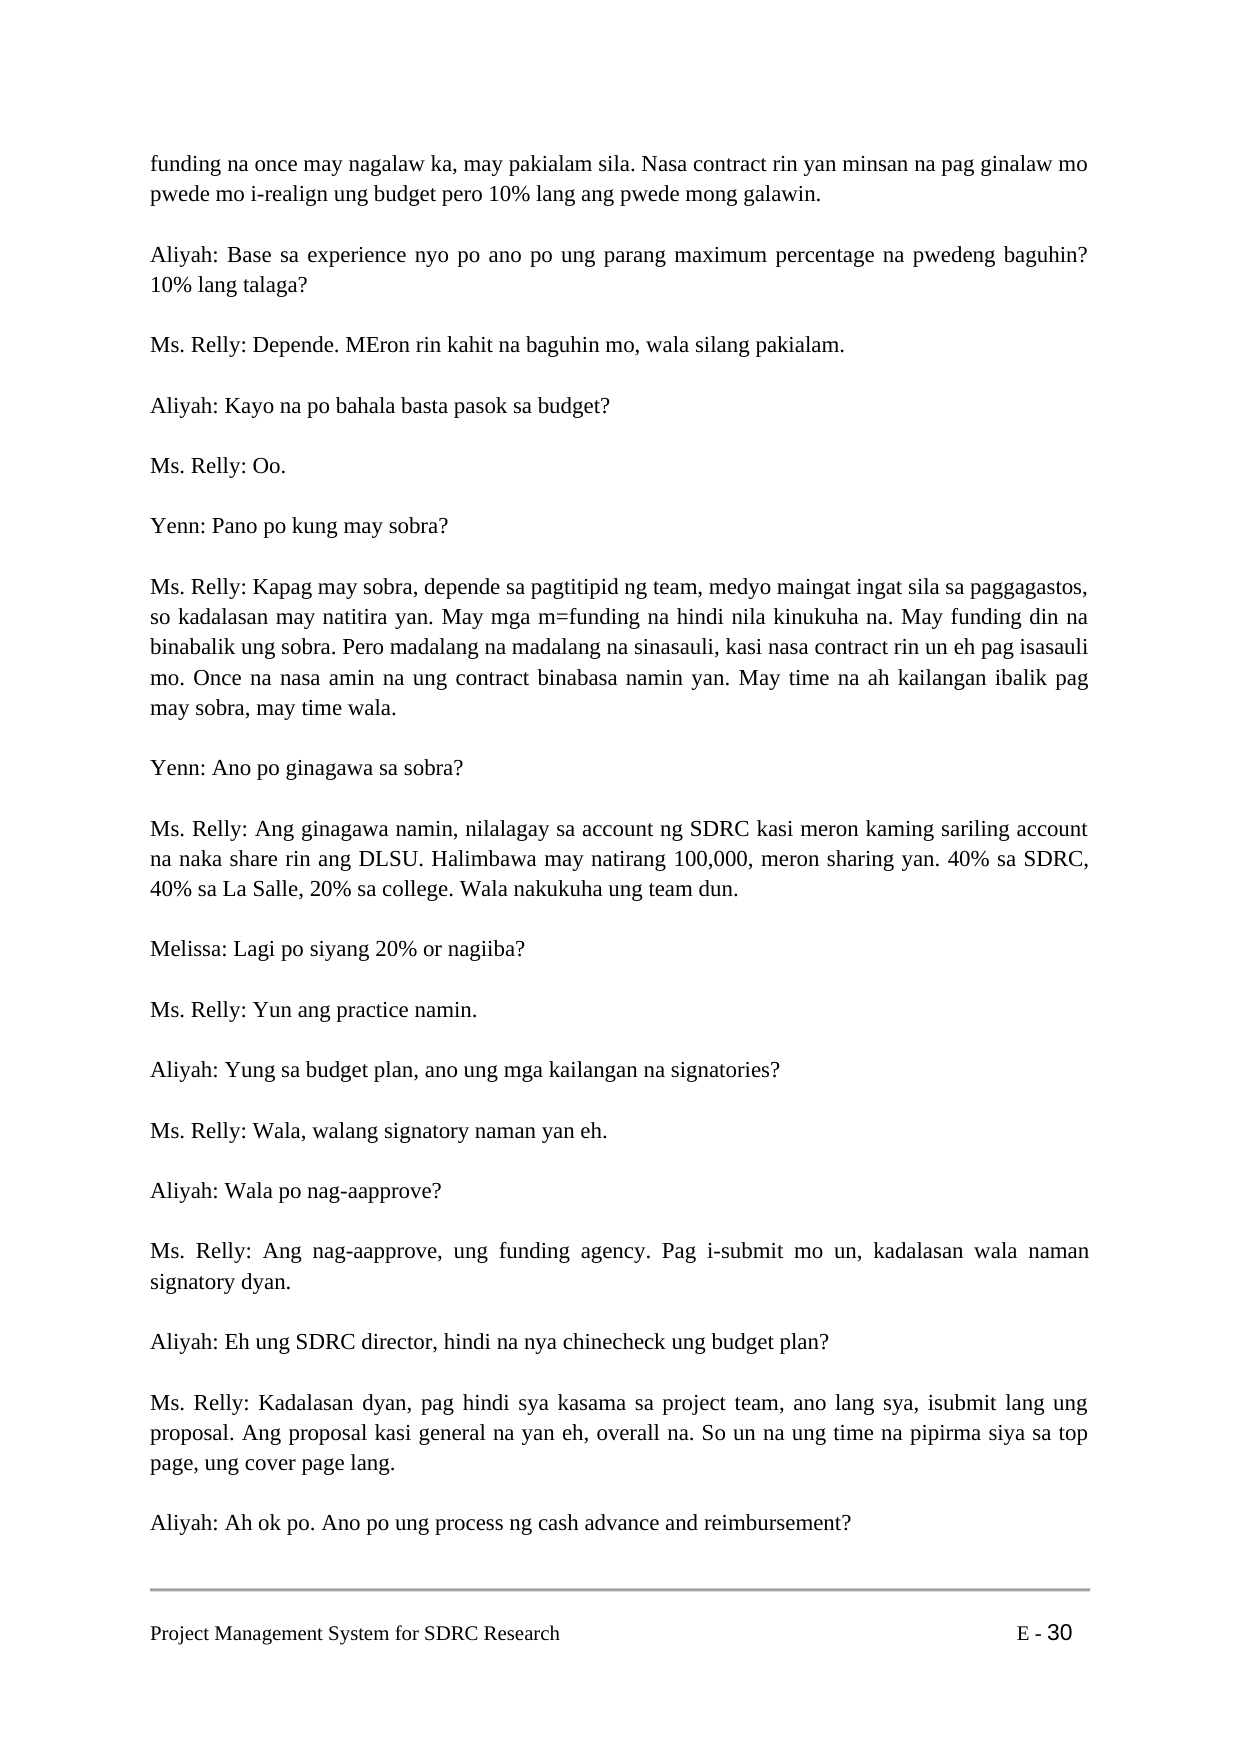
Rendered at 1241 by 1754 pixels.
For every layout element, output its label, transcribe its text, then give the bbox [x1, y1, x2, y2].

text Aliyah: Wala po nag-aapprove? [150, 1177, 1090, 1203]
text Aliyah: Yung sa budget plan, ano ung mga kailangan na signatories? [150, 1056, 1090, 1083]
text Ms. Relly: Kadalasan dyan, pag hindi sya kasama sa project team, ano lang sya, isubmit lang ung proposal. Ang proposal kasi general na yan eh, overall na. So un na ung time na pipirma siya sa top page, ung cover page lang. [150, 1388, 1090, 1475]
text Aliyah: Ah ok po. Ano po ung process ng cash advance and reimbursement? [150, 1509, 1090, 1536]
text Melissa: Lagi po siyang 20% or nagiiba? [150, 935, 1090, 962]
text Ms. Relly: Ang ginagawa namin, nilalagay sa account ng SDRC kasi meron kaming sariling account na naka share rin ang DLSU. Halimbawa may natirang 100,000, meron sharing yan. 40% sa SDRC, 40% sa La Salle, 20% sa college. Wala nakukuha ung team dun. [150, 814, 1090, 901]
text Aliyah: Base sa experience nyo po ano po ung parang maximum percentage na pwedeng baguhin? 10% lang talaga? [150, 241, 1090, 297]
text Aliyah: Kayo na po bahala basta pasok sa budget? [150, 392, 1090, 418]
text Ms. Relly: Yun ang practice namin. [150, 996, 1090, 1022]
text Ms. Relly: Wala, walang signatory naman yan eh. [150, 1117, 1090, 1143]
text Yenn: Ano po ginagawa sa sobra? [150, 754, 1090, 781]
text Ms. Relly: Oo. [150, 452, 1090, 478]
text Ms. Relly: Ang nag-aapprove, ung funding agency. Pag i-submit mo un, kadalasan wala naman signatory dyan. [150, 1237, 1090, 1294]
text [150, 150, 1090, 207]
text Ms. Relly: Kapag may sobra, depende sa pagtitipid ng team, medyo maingat ingat sila sa paggagastos, so kadalasan may natitira yan. May mga m=funding na hindi nila kinukuha na. May funding din na binabalik ung sobra. Pero madalang na madalang na sinasauli, kasi nasa contract rin un eh pag isasauli mo. Once na nasa amin na ung contract binabasa namin yan. May time na ah kailangan ibalik pag may sobra, may time wala. [150, 573, 1090, 720]
text Yenn: Pano po kung may sobra? [150, 512, 1090, 539]
text Ms. Relly: Depende. MEron rin kahit na baguhin mo, wala silang pakialam. [150, 331, 1090, 358]
text Aliyah: Eh ung SDRC director, hindi na nya chinecheck ung budget plan? [150, 1328, 1090, 1354]
